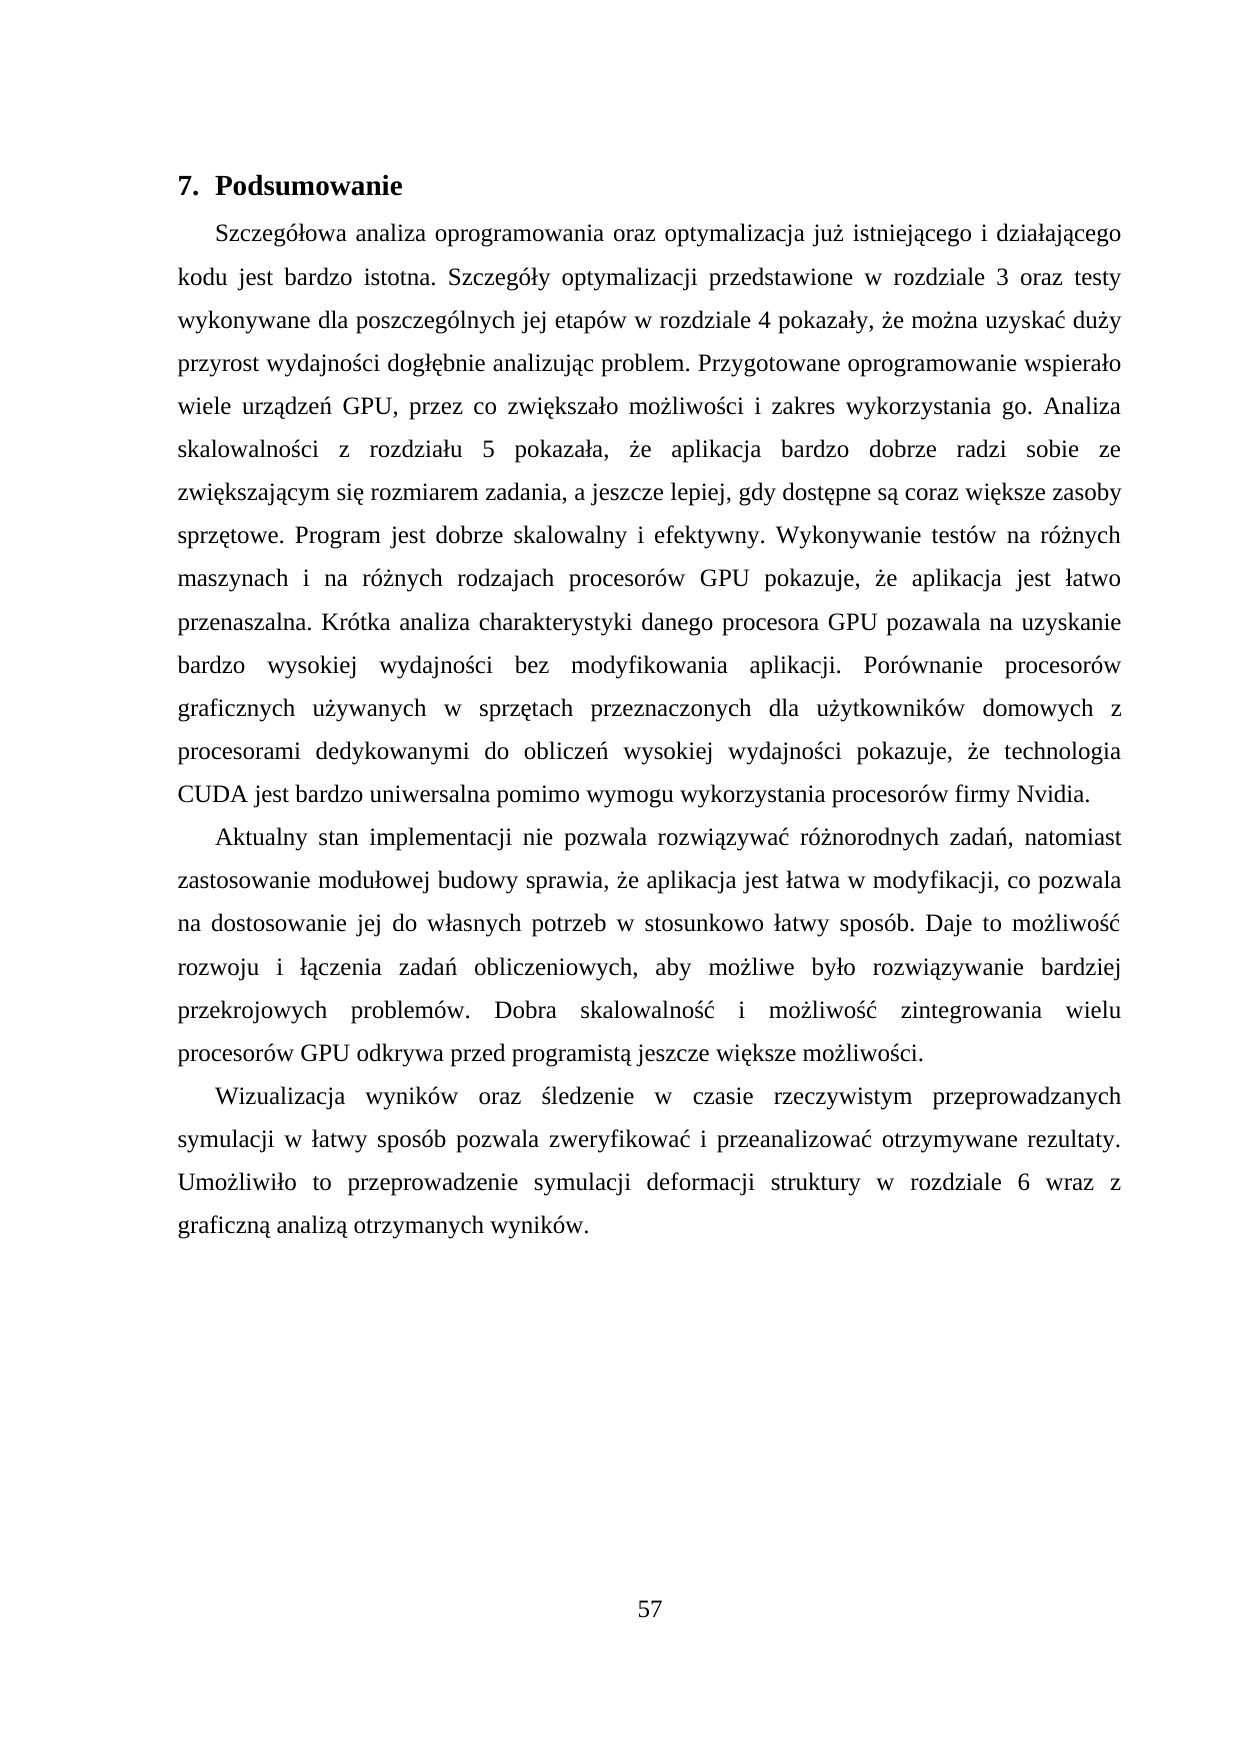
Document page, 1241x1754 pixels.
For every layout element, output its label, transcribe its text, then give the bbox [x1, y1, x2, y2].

text Wizualizacja wyników oraz śledzenie w czasie rzeczywistym przeprowadzanych symulacji w łatwy sposób pozwala zweryfikować i przeanalizować otrzymywane rezultaty. Umożliwiło to przeprowadzenie symulacji deformacji struktury w rozdziale 6 wraz z graficzną analizą otrzymanych wyników. [177, 1081, 1122, 1239]
subtitle Podsumowanie [177, 168, 1122, 202]
text Aktualny stan implementacji nie pozwala rozwiązywać różnorodnych zadań, natomiast zastosowanie modułowej budowy sprawia, że aplikacja jest łatwa w modyfikacji, co pozwala na dostosowanie jej do własnych potrzeb w stosunkowo łatwy sposób. Daje to możliwość rozwoju i łączenia zadań obliczeniowych, aby możliwe było rozwiązywanie bardziej przekrojowych problemów. Dobra skalowalność i możliwość zintegrowania wielu procesorów GPU odkrywa przed programistą jeszcze większe możliwości. [177, 822, 1122, 1067]
text Szczegółowa analiza oprogramowania oraz optymalizacja już istniejącego i działającego kodu jest bardzo istotna. Szczegóły optymalizacji przedstawione w rozdziale 3 oraz testy wykonywane dla poszczególnych jej etapów w rozdziale 4 pokazały, że można uzyskać duży przyrost wydajności dogłębnie analizując problem. Przygotowane oprogramowanie wspierało wiele urządzeń GPU, przez co zwiększało możliwości i zakres wykorzystania go. Analiza skalowalności z rozdziału 5 pokazała, że aplikacja bardzo dobrze radzi sobie ze zwiększającym się rozmiarem zadania, a jeszcze lepiej, gdy dostępne są coraz większe zasoby sprzętowe. Program jest dobrze skalowalny i efektywny. Wykonywanie testów na różnych maszynach i na różnych rodzajach procesorów GPU pokazuje, że aplikacja jest łatwo przenaszalna. Krótka analiza charakterystyki danego procesora GPU pozawala na uzyskanie bardzo wysokiej wydajności bez modyfikowania aplikacji. Porównanie procesorów graficznych używanych w sprzętach przeznaczonych dla użytkowników domowych z procesorami dedykowanymi do obliczeń wysokiej wydajności pokazuje, że technologia CUDA jest bardzo uniwersalna pomimo wymogu wykorzystania procesorów firmy Nvidia. [177, 218, 1122, 808]
